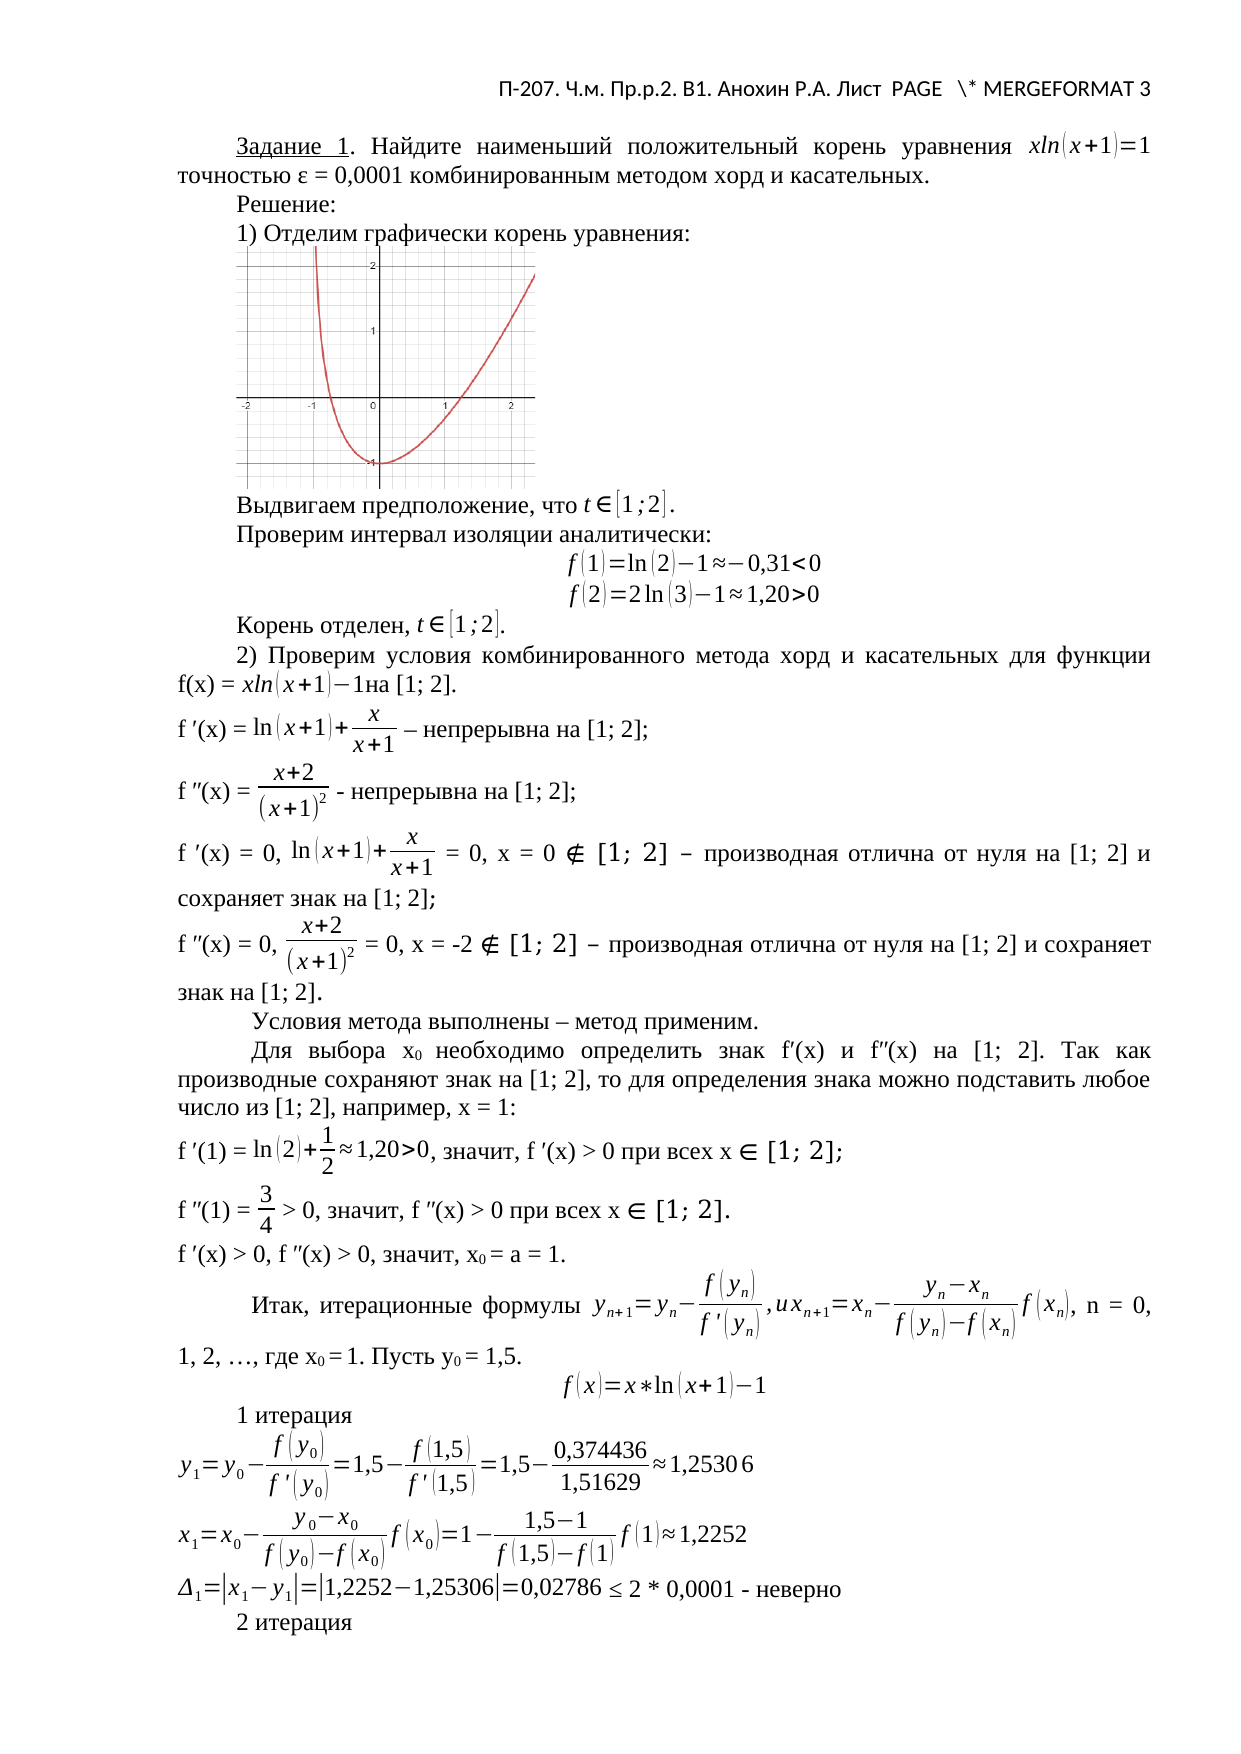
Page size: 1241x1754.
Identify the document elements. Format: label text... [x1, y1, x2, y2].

text f ʹ(x) = 0, = 0, x = 0 ∉ [1; 2] – производная отлична от нуля на [1; 2] и сохраняет знак на [1; 2]; [177, 822, 1152, 912]
text f ʹ(1) = , значит, f ʹ(x) > 0 при всех x ∈ [1; 2]; [177, 1121, 1152, 1180]
text Решение: [177, 189, 1152, 218]
text Условия метода выполнены – метод применим. [177, 1006, 1152, 1035]
text Задание 1. Найдите наименьший положительный корень уравнения точностью ε = 0,0001 комбинированным методом хорд и касательных. [177, 130, 1152, 189]
text f ʹ(x) = – непрерывна на [1; 2]; [177, 699, 1152, 758]
text Выдвигаем предположение, что [177, 489, 1152, 519]
text f ʺ(x) = - непрерывна на [1; 2]; [177, 758, 1152, 822]
text f ʺ(1) = > 0, значит, f ʺ(x) > 0 при всех x ∈ [1; 2]. [177, 1180, 1152, 1239]
text Проверим интервал изоляции аналитически: [177, 519, 1152, 548]
text 1) Отделим графически корень уравнения: [177, 218, 1152, 247]
picture [236, 246, 536, 489]
text 2 итерация [177, 1607, 1152, 1635]
text 1 итерация [177, 1400, 1152, 1429]
text Для выбора x0 необходимо определить знак fʹ(x) и fʺ(x) на [1; 2]. Так как производные сохраняют знак на [1; 2], то для определения знака можно подставить любое число из [1; 2], например, x = 1: [177, 1035, 1152, 1121]
text Корень отделен, . [177, 609, 1152, 640]
text Итак, итерационные формулы , n = 0, 1, 2, …, где x0 = 1. Пусть y0 = 1,5. [177, 1268, 1152, 1370]
text 2) Проверим условия комбинированного метода хорд и касательных для функции f(x) = на [1; 2]. [177, 640, 1152, 699]
text f ʹ(x) > 0, f ʺ(x) > 0, значит, x0 = a = 1. [177, 1239, 1152, 1268]
text f ʺ(x) = 0, = 0, x = -2 ∉ [1; 2] – производная отлична от нуля на [1; 2] и сохраняет знак на [1; 2]. [177, 912, 1152, 1006]
text ≤ 2 * 0,0001 - неверно [177, 1572, 1152, 1607]
